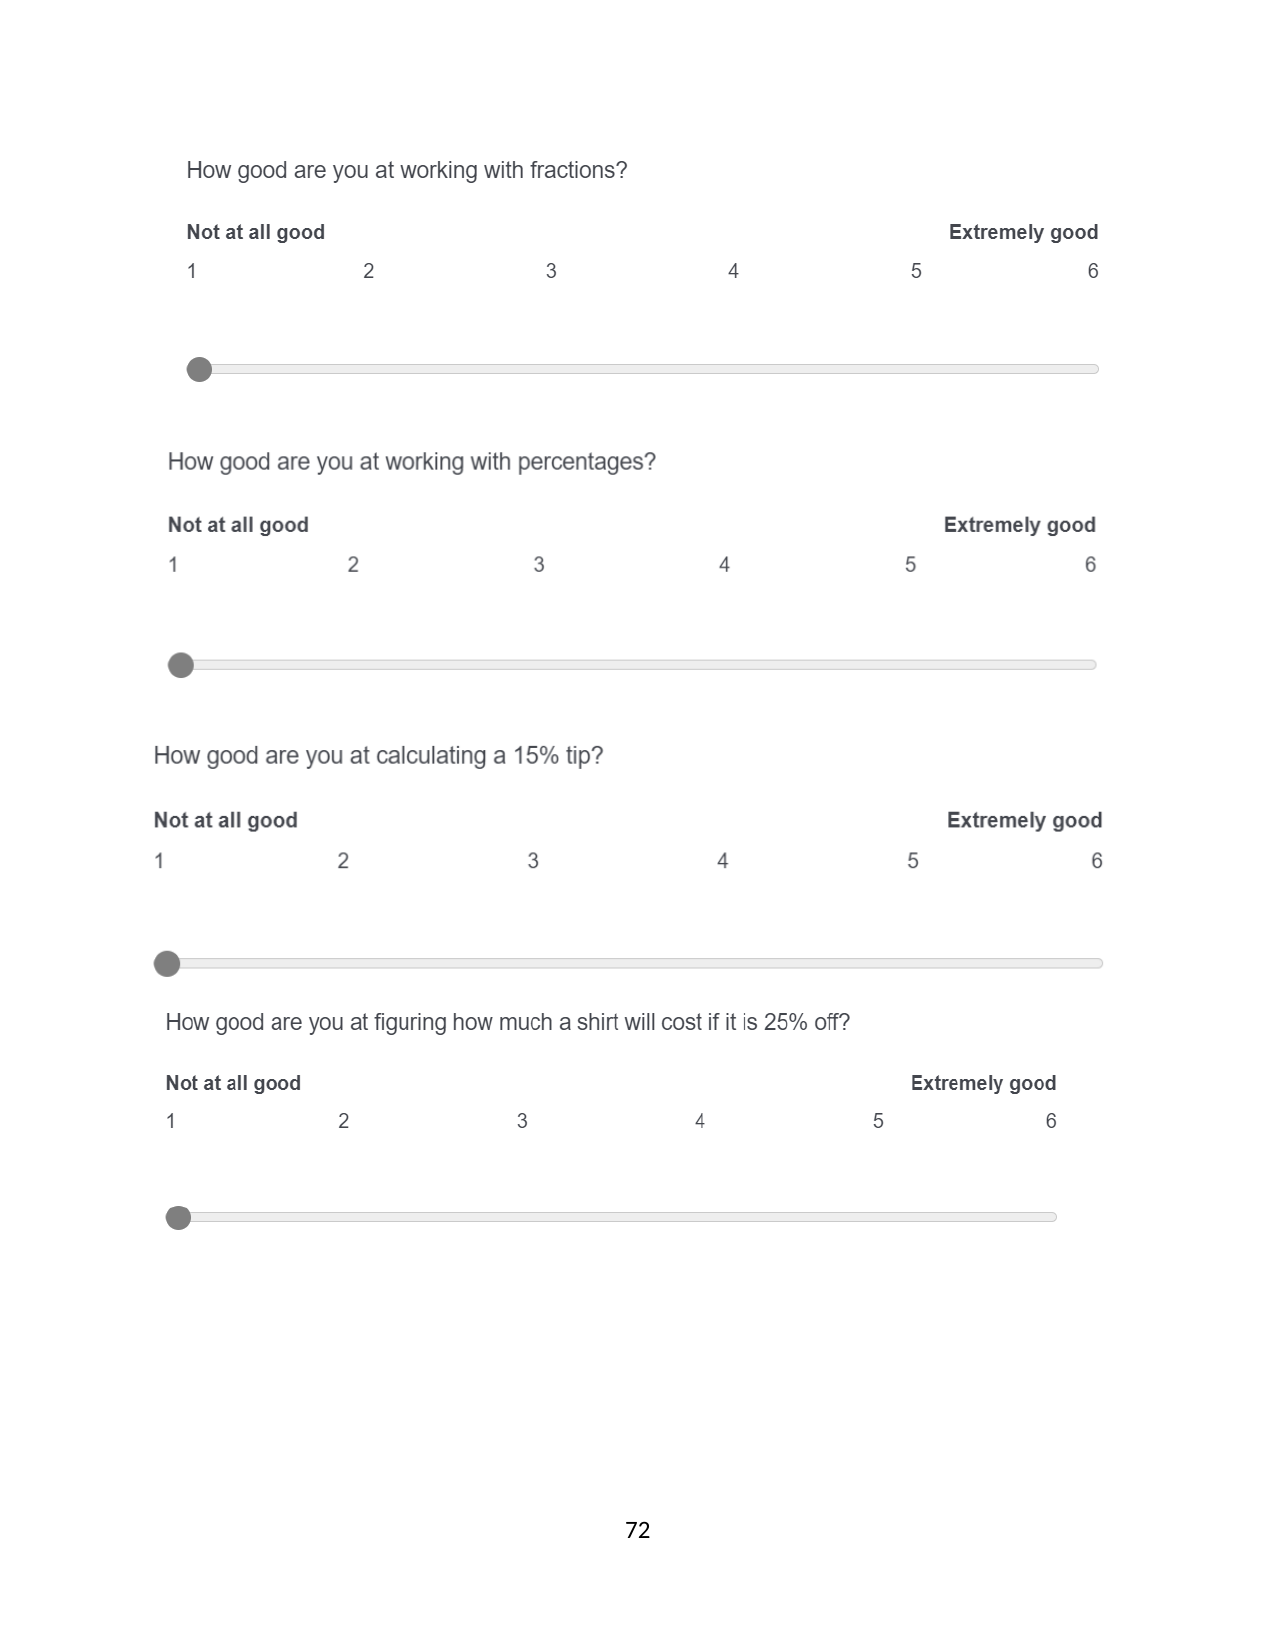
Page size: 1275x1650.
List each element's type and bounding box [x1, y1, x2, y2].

picture [150, 726, 1125, 1002]
picture [150, 439, 1124, 724]
picture [150, 150, 1125, 437]
picture [150, 1004, 1084, 1258]
